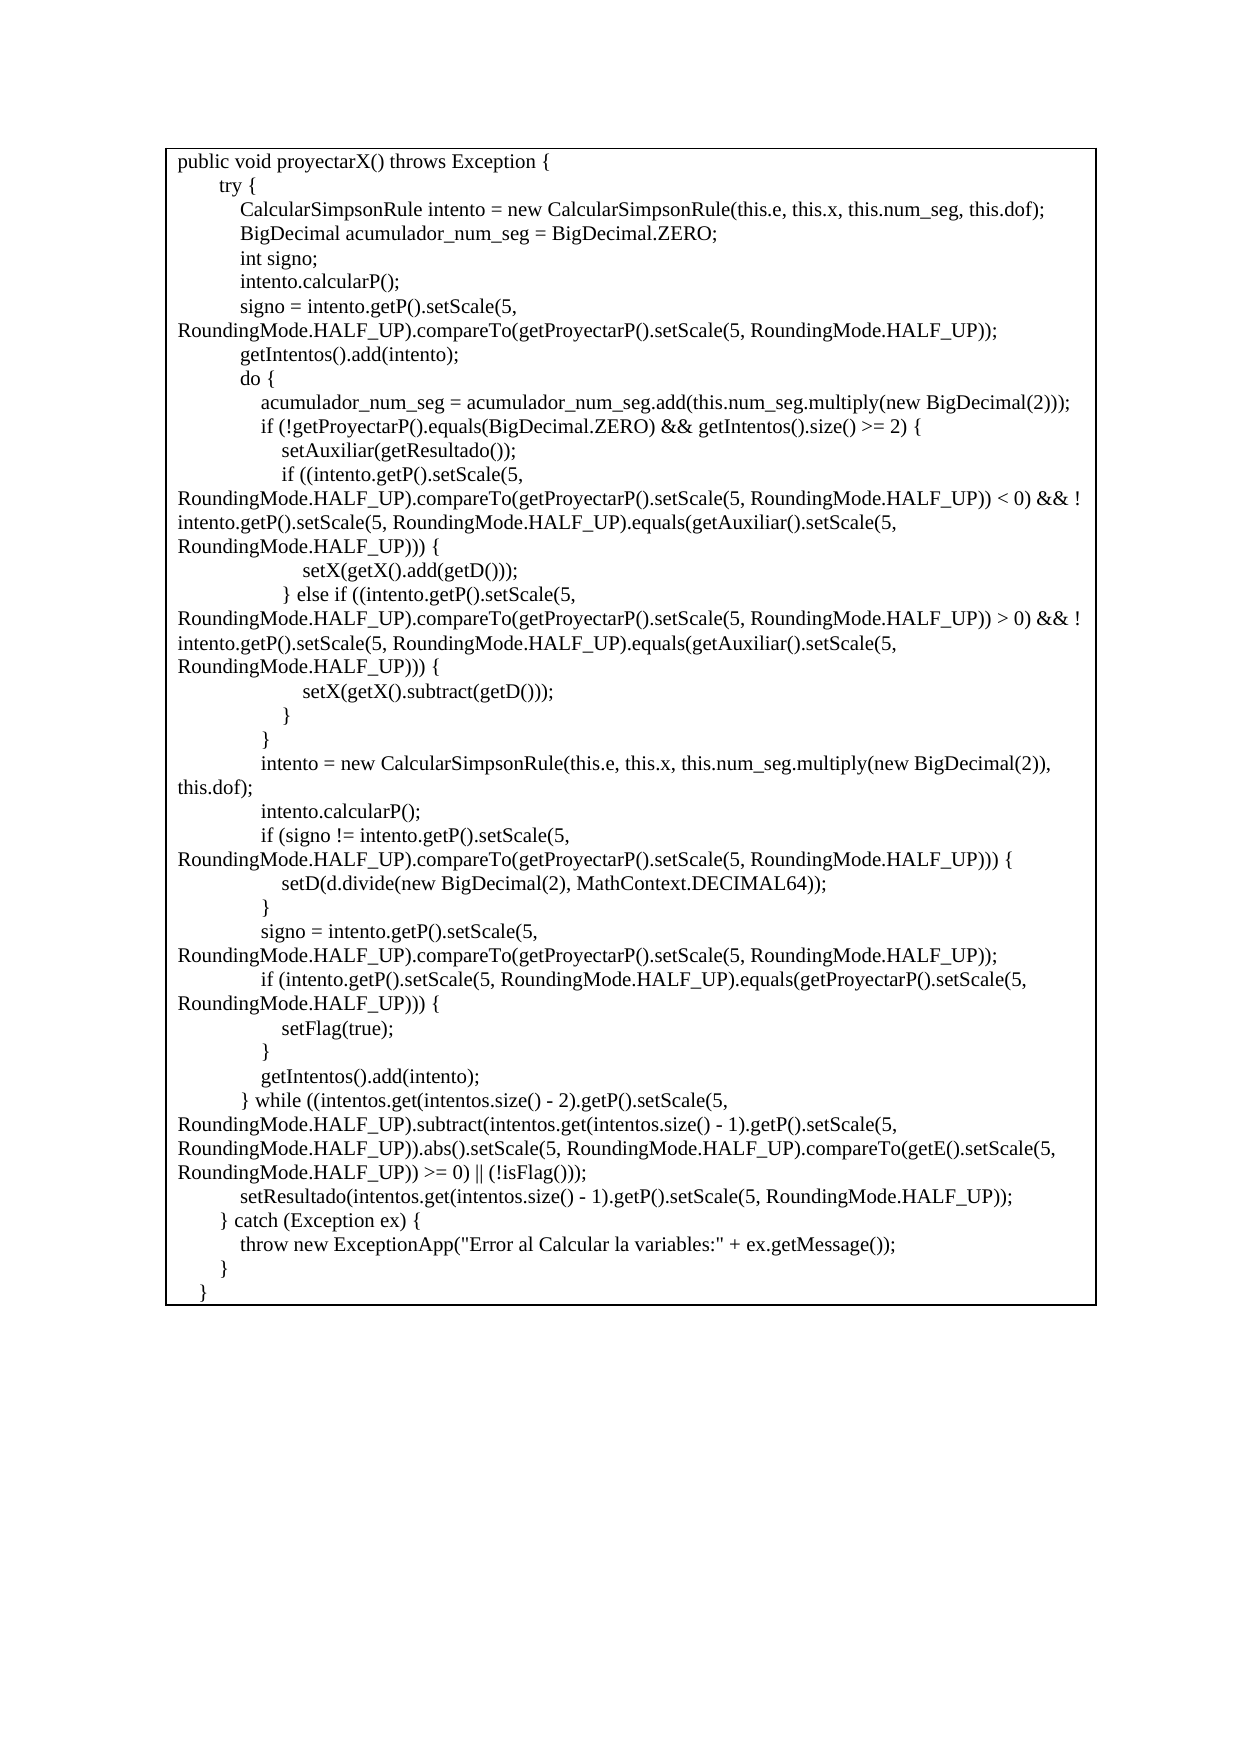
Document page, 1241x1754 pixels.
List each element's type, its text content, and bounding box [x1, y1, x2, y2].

table_cell public void proyectarX() throws Exception { try { CalcularSimpsonRule intento = new CalcularSimpsonRule(this.e, this.x, this.num_seg, this.dof); BigDecimal acumulador_num_seg = BigDecimal.ZERO; int signo; intento.calcularP(); signo = intento.getP().setScale(5, RoundingMode.HALF_UP).compareTo(getProyectarP().setScale(5, RoundingMode.HALF_UP)); getIntentos().add(intento); do { acumulador_num_seg = acumulador_num_seg.add(this.num_seg.multiply(new BigDecimal(2))); if (!getProyectarP().equals(BigDecimal.ZERO) && getIntentos().size() >= 2) { setAuxiliar(getResultado()); if ((intento.getP().setScale(5, RoundingMode.HALF_UP).compareTo(getProyectarP().setScale(5, RoundingMode.HALF_UP)) < 0) && !intento.getP().setScale(5, RoundingMode.HALF_UP).equals(getAuxiliar().setScale(5, RoundingMode.HALF_UP))) { setX(getX().add(getD())); } else if ((intento.getP().setScale(5, RoundingMode.HALF_UP).compareTo(getProyectarP().setScale(5, RoundingMode.HALF_UP)) > 0) && !intento.getP().setScale(5, RoundingMode.HALF_UP).equals(getAuxiliar().setScale(5, RoundingMode.HALF_UP))) { setX(getX().subtract(getD())); } } intento = new CalcularSimpsonRule(this.e, this.x, this.num_seg.multiply(new BigDecimal(2)), this.dof); intento.calcularP(); if (signo != intento.getP().setScale(5, RoundingMode.HALF_UP).compareTo(getProyectarP().setScale(5, RoundingMode.HALF_UP))) { setD(d.divide(new BigDecimal(2), MathContext.DECIMAL64)); } signo = intento.getP().setScale(5, RoundingMode.HALF_UP).compareTo(getProyectarP().setScale(5, RoundingMode.HALF_UP)); if (intento.getP().setScale(5, RoundingMode.HALF_UP).equals(getProyectarP().setScale(5, RoundingMode.HALF_UP))) { setFlag(true); } getIntentos().add(intento); } while ((intentos.get(intentos.size() - 2).getP().setScale(5, RoundingMode.HALF_UP).subtract(intentos.get(intentos.size() - 1).getP().setScale(5, RoundingMode.HALF_UP)).abs().setScale(5, RoundingMode.HALF_UP).compareTo(getE().setScale(5, RoundingMode.HALF_UP)) >= 0) || (!isFlag())); setResultado(intentos.get(intentos.size() - 1).getP().setScale(5, RoundingMode.HALF_UP)); } catch (Exception ex) { throw new ExceptionApp("Error al Calcular la variables:" + ex.getMessage()); } } [167, 149, 1095, 1304]
